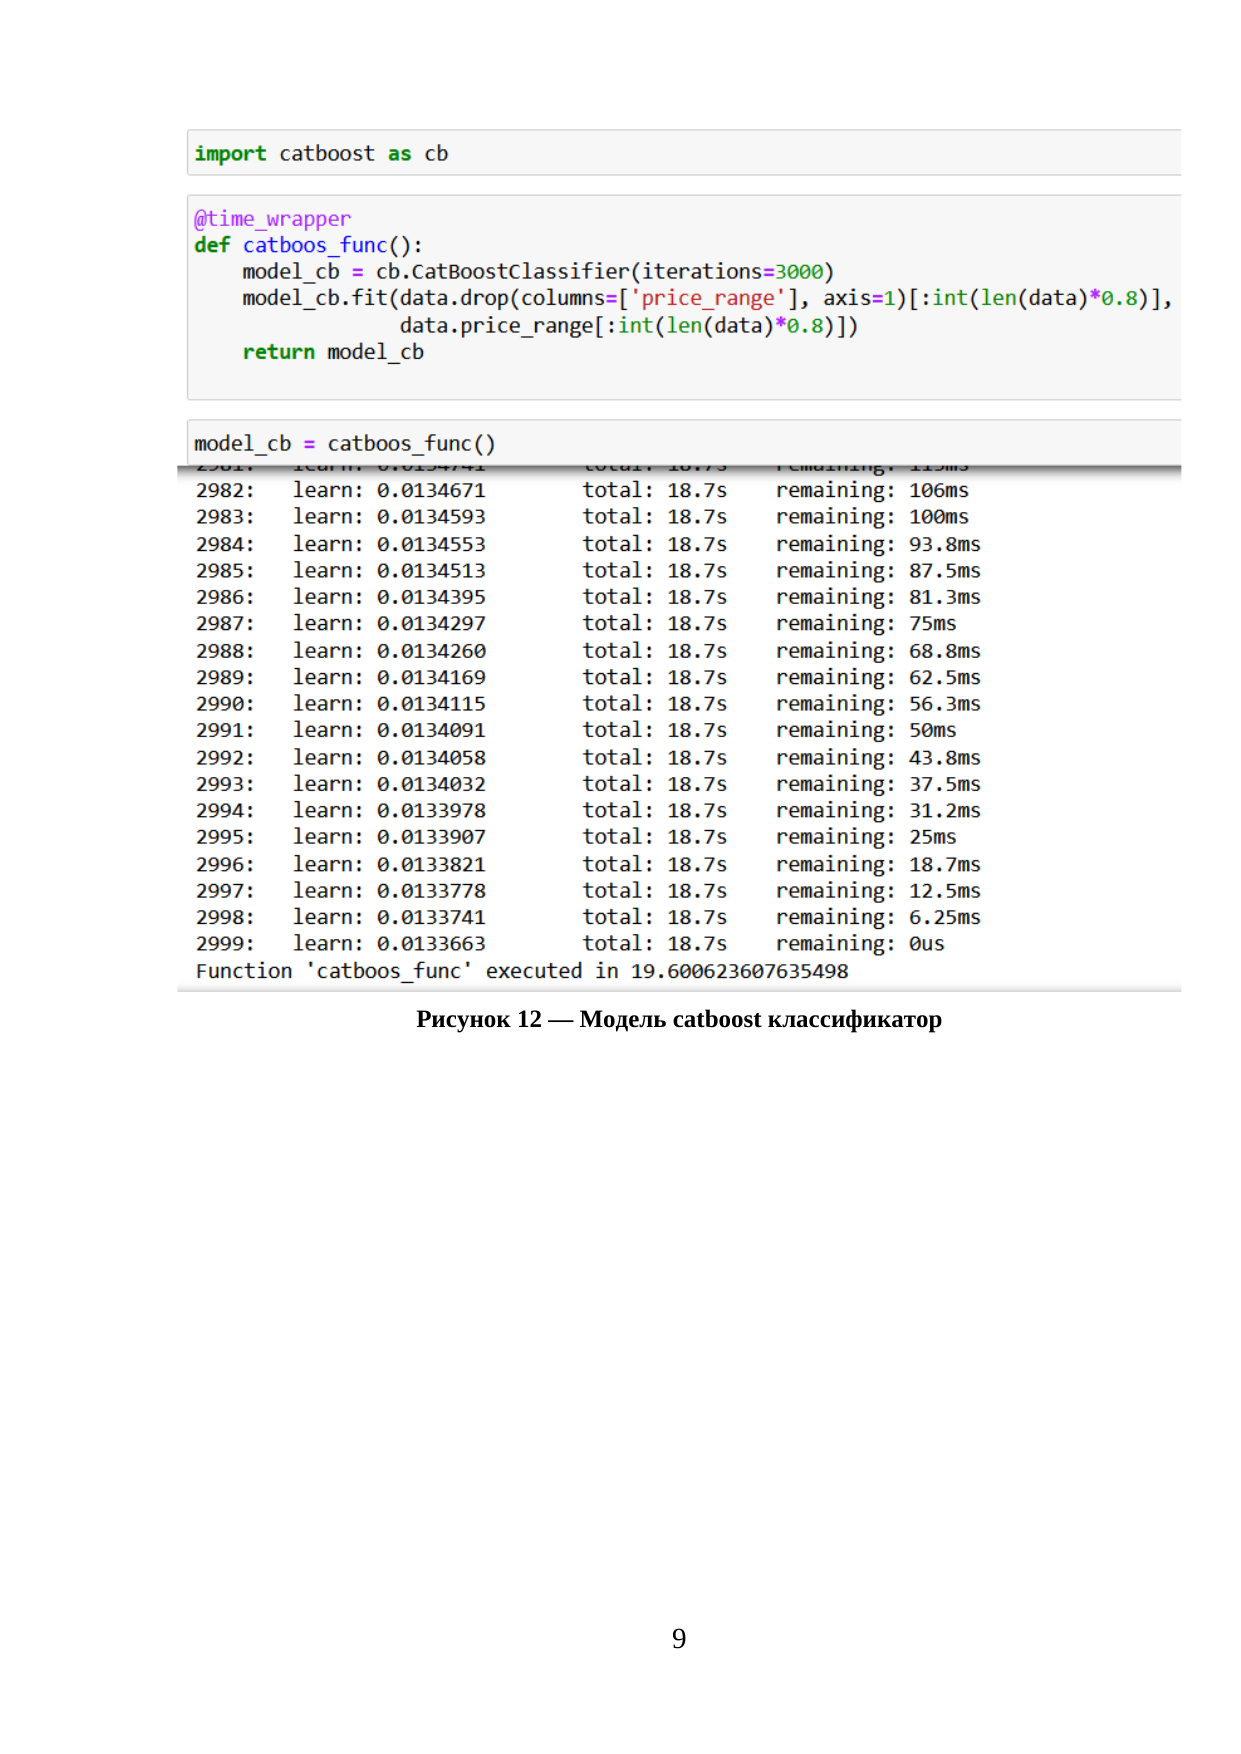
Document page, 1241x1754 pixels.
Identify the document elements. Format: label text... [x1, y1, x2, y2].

picture [177, 118, 1182, 992]
text Рисунок 12 — Модель catboost классификатор [177, 1004, 1181, 1033]
